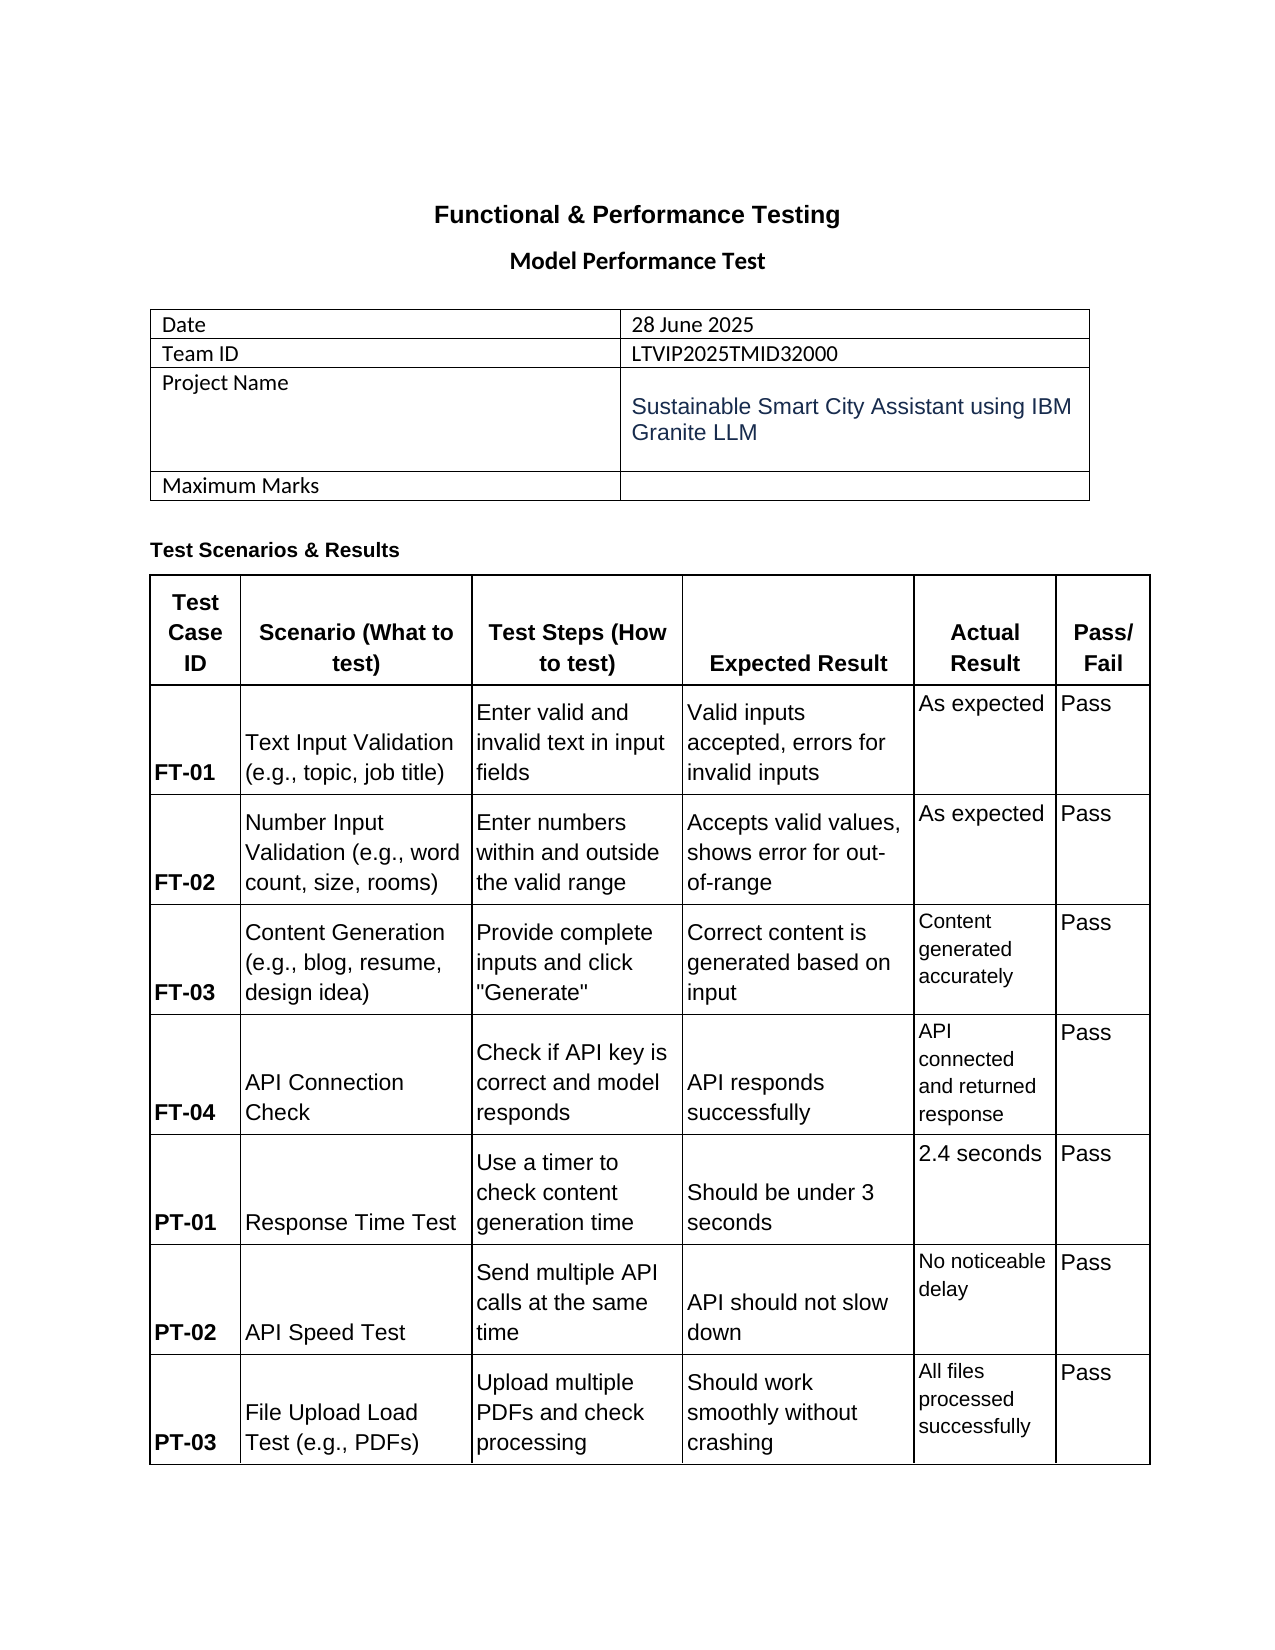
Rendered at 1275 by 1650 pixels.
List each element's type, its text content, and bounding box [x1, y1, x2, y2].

table_cell 2.4 seconds [915, 1135, 1055, 1244]
table_cell As expected [915, 795, 1055, 904]
table_cell Pass [1057, 795, 1149, 904]
table_cell Pass [1057, 1015, 1149, 1134]
table_cell Sustainable Smart City Assistant using IBM Granite LLM [621, 368, 1089, 471]
table_cell LTVIP2025TMID32000 [621, 339, 1089, 367]
table_cell FT-04 [151, 1015, 240, 1134]
table_cell API connected and returned response [915, 1015, 1055, 1134]
table_cell Correct content is generated based on input [683, 905, 913, 1013]
table_cell Pass [1057, 686, 1149, 794]
table_cell Pass [1057, 1355, 1149, 1463]
table_header Test Steps (How to test) [473, 576, 682, 684]
subtitle Test Scenarios & Results [150, 538, 1125, 562]
table_cell Maximum Marks [151, 472, 620, 499]
table_cell Content Generation (e.g., blog, resume, design idea) [241, 905, 471, 1013]
table_cell Check if API key is correct and model responds [473, 1015, 682, 1134]
table_cell Enter numbers within and outside the valid range [473, 795, 682, 904]
table_cell API responds successfully [683, 1015, 913, 1134]
table_cell Upload multiple PDFs and check processing [473, 1355, 682, 1463]
table_cell Project Name [151, 368, 620, 471]
table_header Scenario (What to test) [241, 576, 471, 684]
table_cell FT-03 [151, 905, 240, 1013]
table_cell Should work smoothly without crashing [683, 1355, 913, 1463]
table_cell Content generated accurately [915, 905, 1055, 1013]
table_cell Text Input Validation (e.g., topic, job title) [241, 686, 471, 794]
table_header Date [151, 310, 620, 338]
table_cell Should be under 3 seconds [683, 1135, 913, 1244]
table_cell FT-02 [151, 795, 240, 904]
table_header 28 June 2025 [621, 310, 1089, 338]
table_cell API Connection Check [241, 1015, 471, 1134]
table_cell PT-02 [151, 1245, 240, 1353]
table_cell Number Input Validation (e.g., word count, size, rooms) [241, 795, 471, 904]
table_cell Provide complete inputs and click "Generate" [473, 905, 682, 1013]
table_header Actual Result [915, 576, 1055, 684]
table_cell API should not slow down [683, 1245, 913, 1353]
table_cell Team ID [151, 339, 620, 367]
table_cell Enter valid and invalid text in input fields [473, 686, 682, 794]
table_cell Response Time Test [241, 1135, 471, 1244]
table_cell FT-01 [151, 686, 240, 794]
table_cell Pass [1057, 1245, 1149, 1353]
text Model Performance Test [150, 246, 1125, 276]
table_header Pass/Fail [1057, 576, 1149, 684]
table_cell Valid inputs accepted, errors for invalid inputs [683, 686, 913, 794]
table_cell Use a timer to check content generation time [473, 1135, 682, 1244]
table_cell No noticeable delay [915, 1245, 1055, 1353]
table_cell [621, 472, 1089, 499]
table_cell All files processed successfully [915, 1355, 1055, 1463]
table_cell Accepts valid values, shows error for out-of-range [683, 795, 913, 904]
table_cell Pass [1057, 905, 1149, 1013]
table_cell File Upload Load Test (e.g., PDFs) [241, 1355, 471, 1463]
table_header Test Case ID [151, 576, 240, 684]
table_cell API Speed Test [241, 1245, 471, 1353]
table_cell Send multiple API calls at the same time [473, 1245, 682, 1353]
table_header Expected Result [683, 576, 913, 684]
table_cell PT-01 [151, 1135, 240, 1244]
table_cell Pass [1057, 1135, 1149, 1244]
subtitle Functional & Performance Testing [150, 200, 1125, 229]
table_cell PT-03 [151, 1355, 240, 1463]
table_cell As expected [915, 686, 1055, 794]
